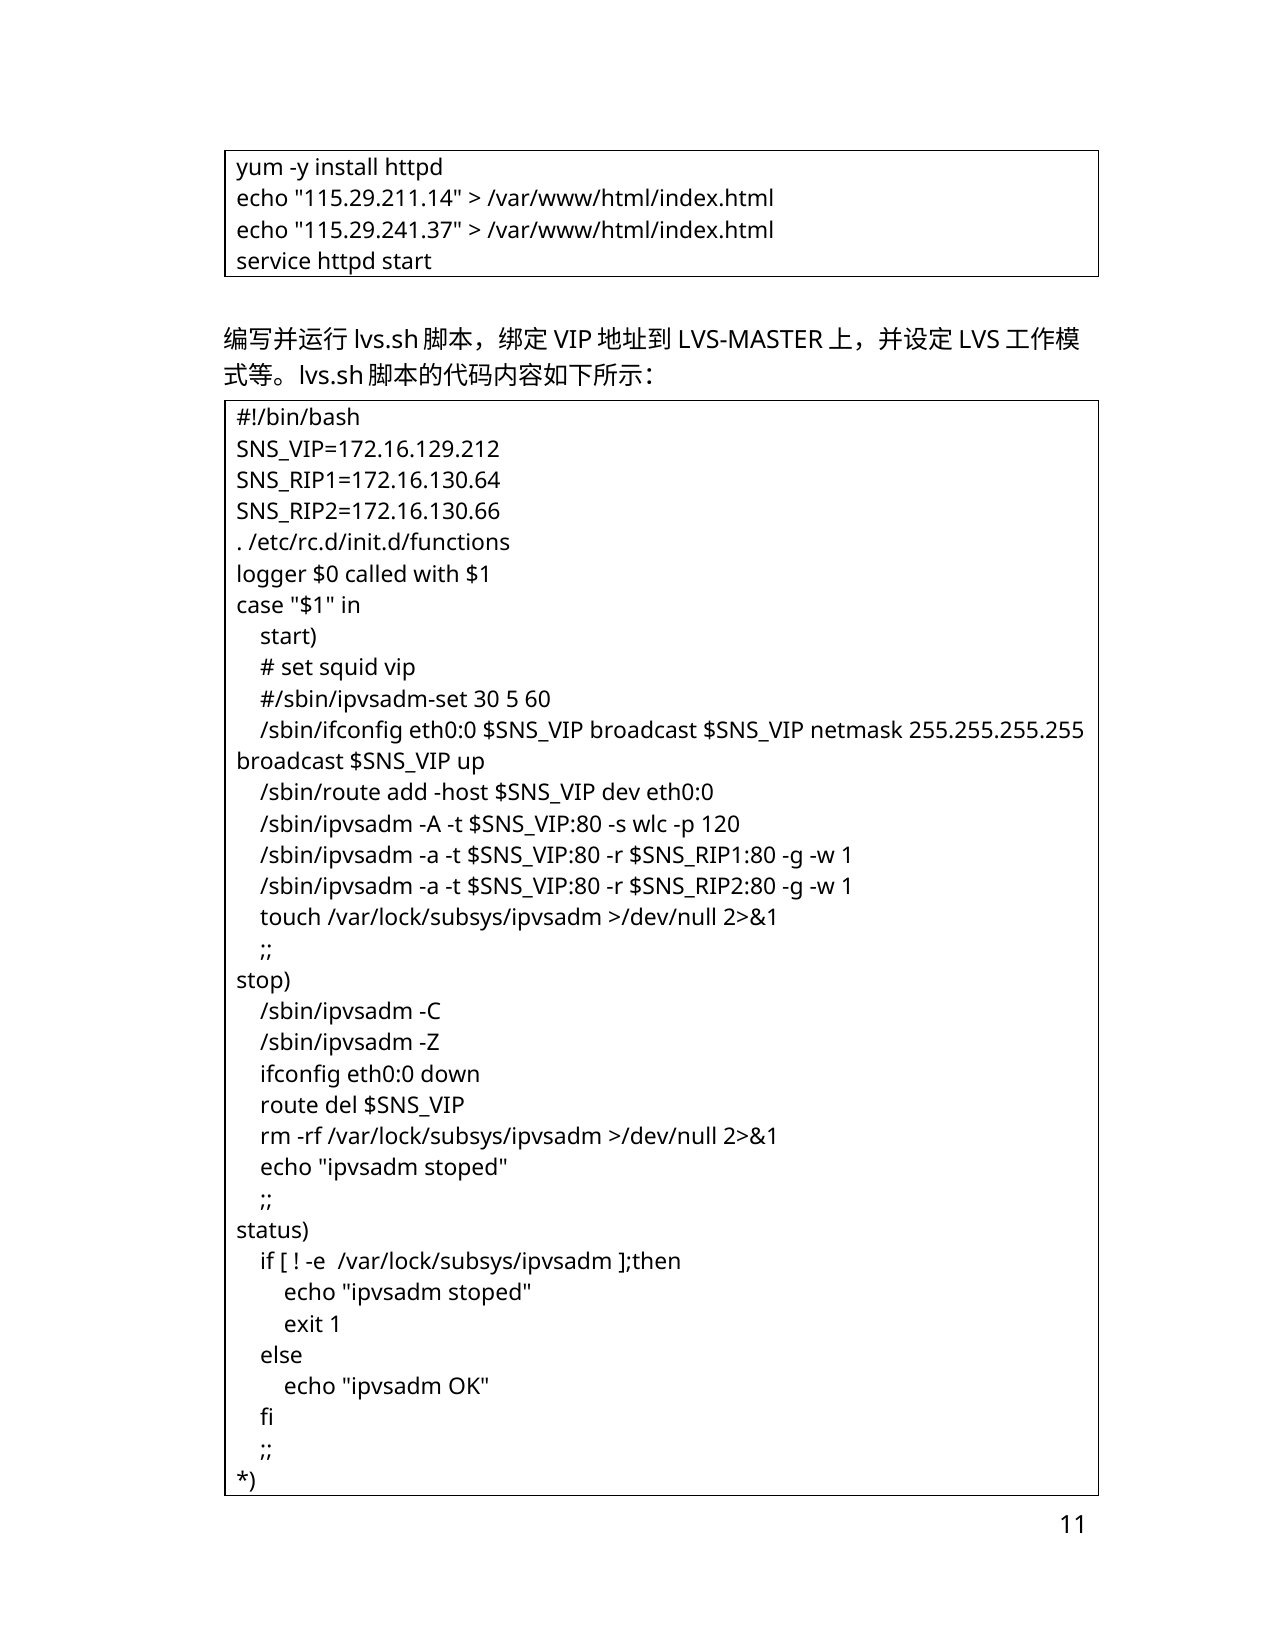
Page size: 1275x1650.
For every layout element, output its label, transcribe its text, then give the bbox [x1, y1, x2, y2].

text 编写并运行lvs.sh脚本，绑定VIP地址到LVS-MASTER上，并设定LVS工作模式等。lvs.sh脚本的代码内容如下所示： [223, 319, 1087, 392]
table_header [226, 401, 1098, 1495]
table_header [226, 151, 1098, 276]
